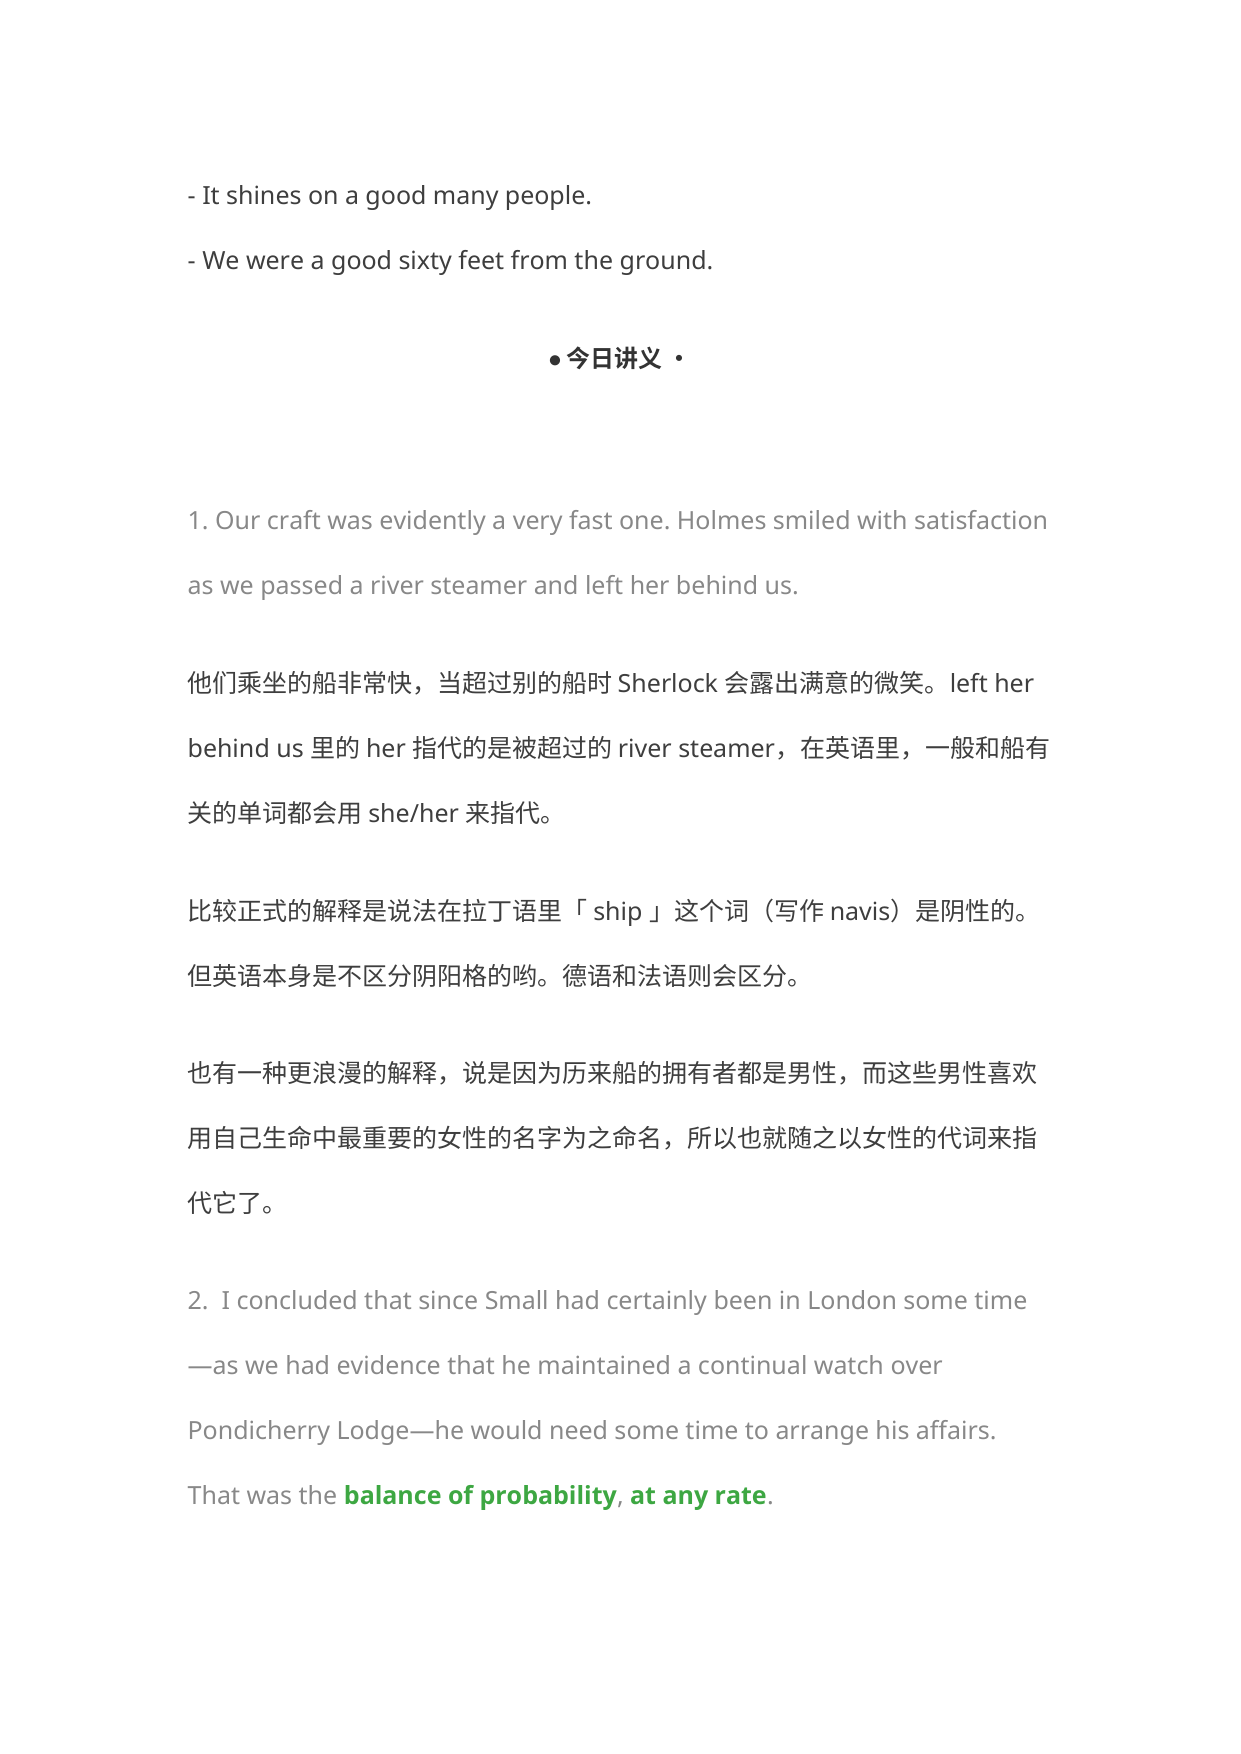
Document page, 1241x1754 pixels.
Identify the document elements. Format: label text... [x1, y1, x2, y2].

text 比较正式的解释是说法在拉丁语里「 ship 」这个词（写作 navis）是阴性的。但英语本身是不区分阴阳格的哟。德语和法语则会区分。 [187, 877, 1053, 1007]
text - It shines on a good many people. [187, 162, 1053, 227]
text • 今日讲义 • [187, 292, 1053, 389]
text 1. Our craft was evidently a very fast one. Holmes smiled with satisfaction as we passed a river steamer and left her behind us. [187, 487, 1053, 617]
text 2. I concluded that since Small had certainly been in London some time—as we had evidence that he maintained a continual watch over Pondicherry Lodge—he would need some time to arrange his affairs. That was the balance of probability, at any rate. [187, 1267, 1053, 1527]
text - We were a good sixty feet from the ground. [187, 227, 1053, 292]
text 他们乘坐的船非常快，当超过别的船时Sherlock 会露出满意的微笑。left her behind us 里的 her 指代的是被超过的 river steamer，在英语里，一般和船有关的单词都会用 she/her 来指代。 [187, 649, 1053, 844]
text 也有一种更浪漫的解释，说是因为历来船的拥有者都是男性，而这些男性喜欢用自己生命中最重要的女性的名字为之命名，所以也就随之以女性的代词来指代它了。 [187, 1039, 1053, 1234]
